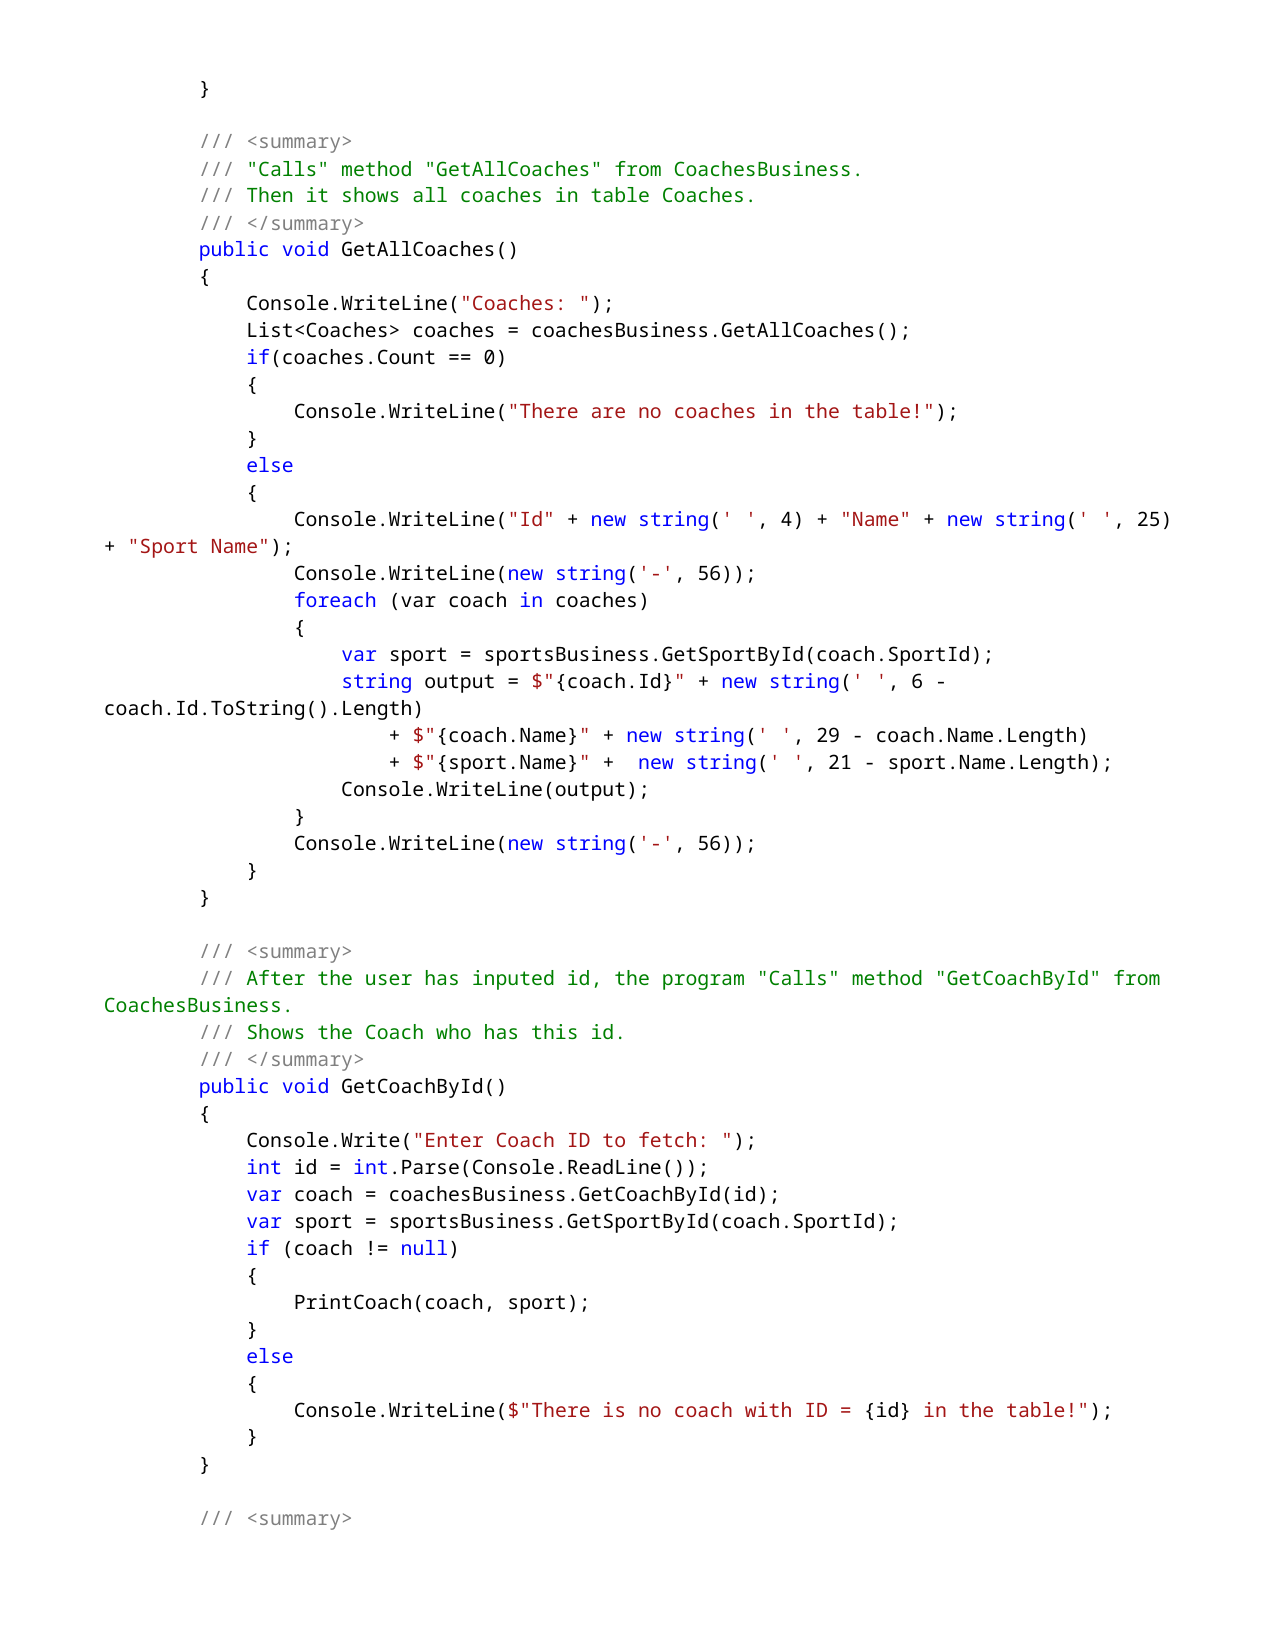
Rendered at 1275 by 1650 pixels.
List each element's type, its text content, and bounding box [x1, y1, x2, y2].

text /// Then it shows all coaches in table Coaches. [103, 182, 1181, 209]
text else [103, 452, 1181, 478]
text string output = $"{coach.Id}" + new string(' ', 6 - coach.Id.ToString().Length) [103, 667, 1181, 721]
text var sport = sportsBusiness.GetSportById(coach.SportId); [103, 1207, 1181, 1234]
text { [103, 1099, 1181, 1126]
text { [103, 613, 1181, 640]
text Console.WriteLine("There are no coaches in the table!"); [103, 398, 1181, 424]
text if (coach != null) [103, 1234, 1181, 1261]
text int id = int.Parse(Console.ReadLine()); [103, 1153, 1181, 1180]
text } [103, 424, 1181, 452]
text public void GetAllCoaches() [103, 236, 1181, 263]
text } [103, 856, 1181, 883]
text { [103, 371, 1181, 398]
text } [103, 1315, 1181, 1342]
text Console.WriteLine(new string('-', 56)); [103, 559, 1181, 586]
text /// </summary> [103, 209, 1181, 236]
text } [103, 883, 1181, 910]
text public void GetCoachById() [103, 1072, 1181, 1099]
text Console.Write("Enter Coach ID to fetch: "); [103, 1126, 1181, 1153]
text } [103, 802, 1181, 829]
text List<Coaches> coaches = coachesBusiness.GetAllCoaches(); [103, 317, 1181, 344]
text /// <summary> [103, 1504, 1181, 1531]
text Console.WriteLine(new string('-', 56)); [103, 829, 1181, 856]
text if(coaches.Count == 0) [103, 344, 1181, 371]
text PrintCoach(coach, sport); [103, 1288, 1181, 1315]
text /// <summary> [103, 128, 1181, 155]
text { [103, 263, 1181, 290]
text } [103, 74, 1181, 101]
text var sport = sportsBusiness.GetSportById(coach.SportId); [103, 640, 1181, 667]
text Console.WriteLine($"There is no coach with ID = {id} in the table!"); [103, 1396, 1181, 1423]
text var coach = coachesBusiness.GetCoachById(id); [103, 1180, 1181, 1207]
text else [103, 1342, 1181, 1369]
text /// </summary> [103, 1045, 1181, 1072]
text } [103, 1423, 1181, 1450]
text { [103, 1369, 1181, 1396]
text { [103, 478, 1181, 506]
text /// Shows the Coach who has this id. [103, 1018, 1181, 1045]
text foreach (var coach in coaches) [103, 586, 1181, 613]
text Console.WriteLine(output); [103, 775, 1181, 802]
text + $"{sport.Name}" + new string(' ', 21 - sport.Name.Length); [103, 748, 1181, 775]
text /// After the user has inputed id, the program "Calls" method "GetCoachById" from CoachesBusiness. [103, 964, 1181, 1018]
text Console.WriteLine("Coaches: "); [103, 290, 1181, 317]
text /// <summary> [103, 937, 1181, 964]
text { [103, 1261, 1181, 1288]
text } [103, 1450, 1181, 1477]
text + $"{coach.Name}" + new string(' ', 29 - coach.Name.Length) [103, 721, 1181, 748]
text Console.WriteLine("Id" + new string(' ', 4) + "Name" + new string(' ', 25) + "Sport Name"); [103, 506, 1181, 559]
text /// "Calls" method "GetAllCoaches" from CoachesBusiness. [103, 155, 1181, 182]
